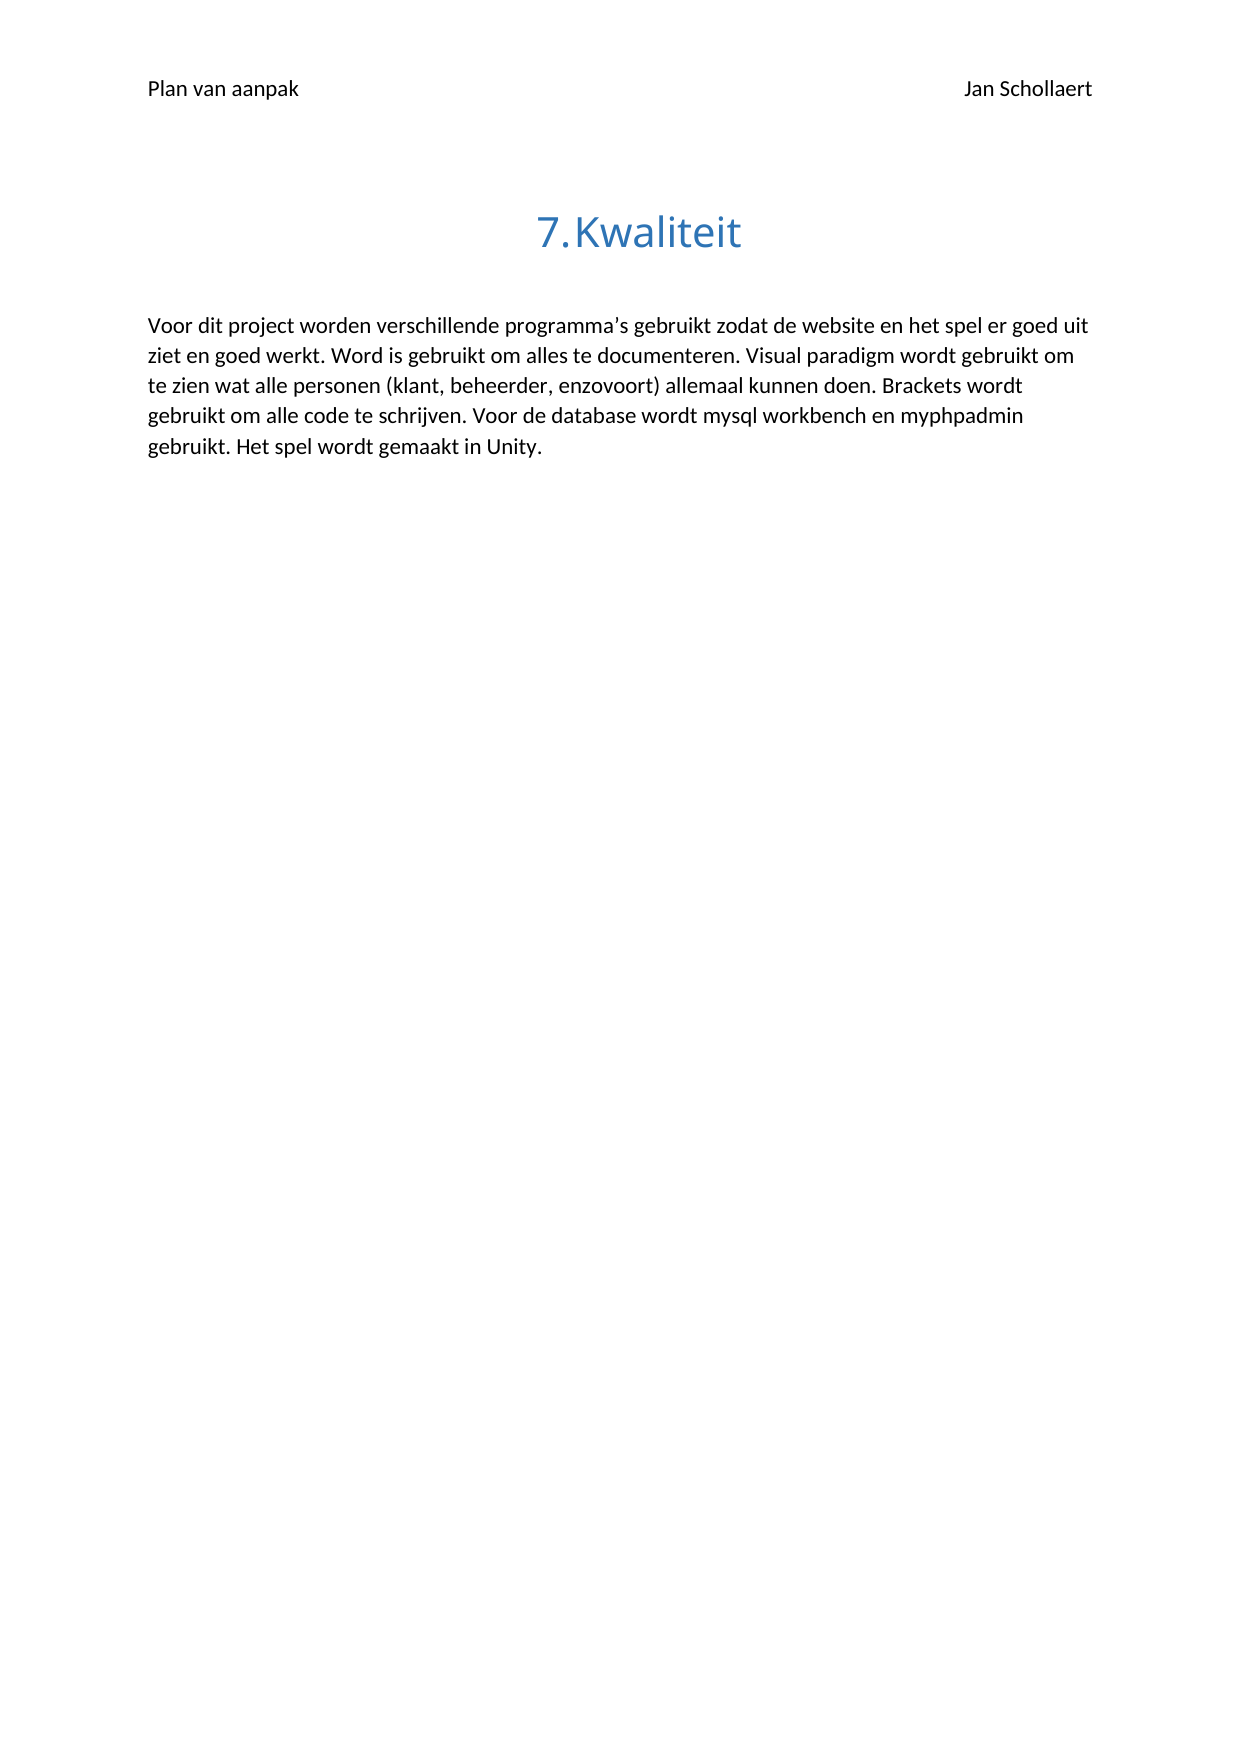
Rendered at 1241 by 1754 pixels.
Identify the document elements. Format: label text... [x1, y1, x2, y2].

text Voor dit project worden verschillende programma’s gebruikt zodat de website en het spel er goed uit ziet en goed werkt. Word is gebruikt om alles te documenteren. Visual paradigm wordt gebruikt om te zien wat alle personen (klant, beheerder, enzovoort) allemaal kunnen doen. Brackets wordt gebruikt om alle code te schrijven. Voor de database wordt mysql workbench en myphpadmin gebruikt. Het spel wordt gemaakt in Unity. [148, 311, 1093, 460]
subtitle Kwaliteit [185, 203, 1093, 259]
